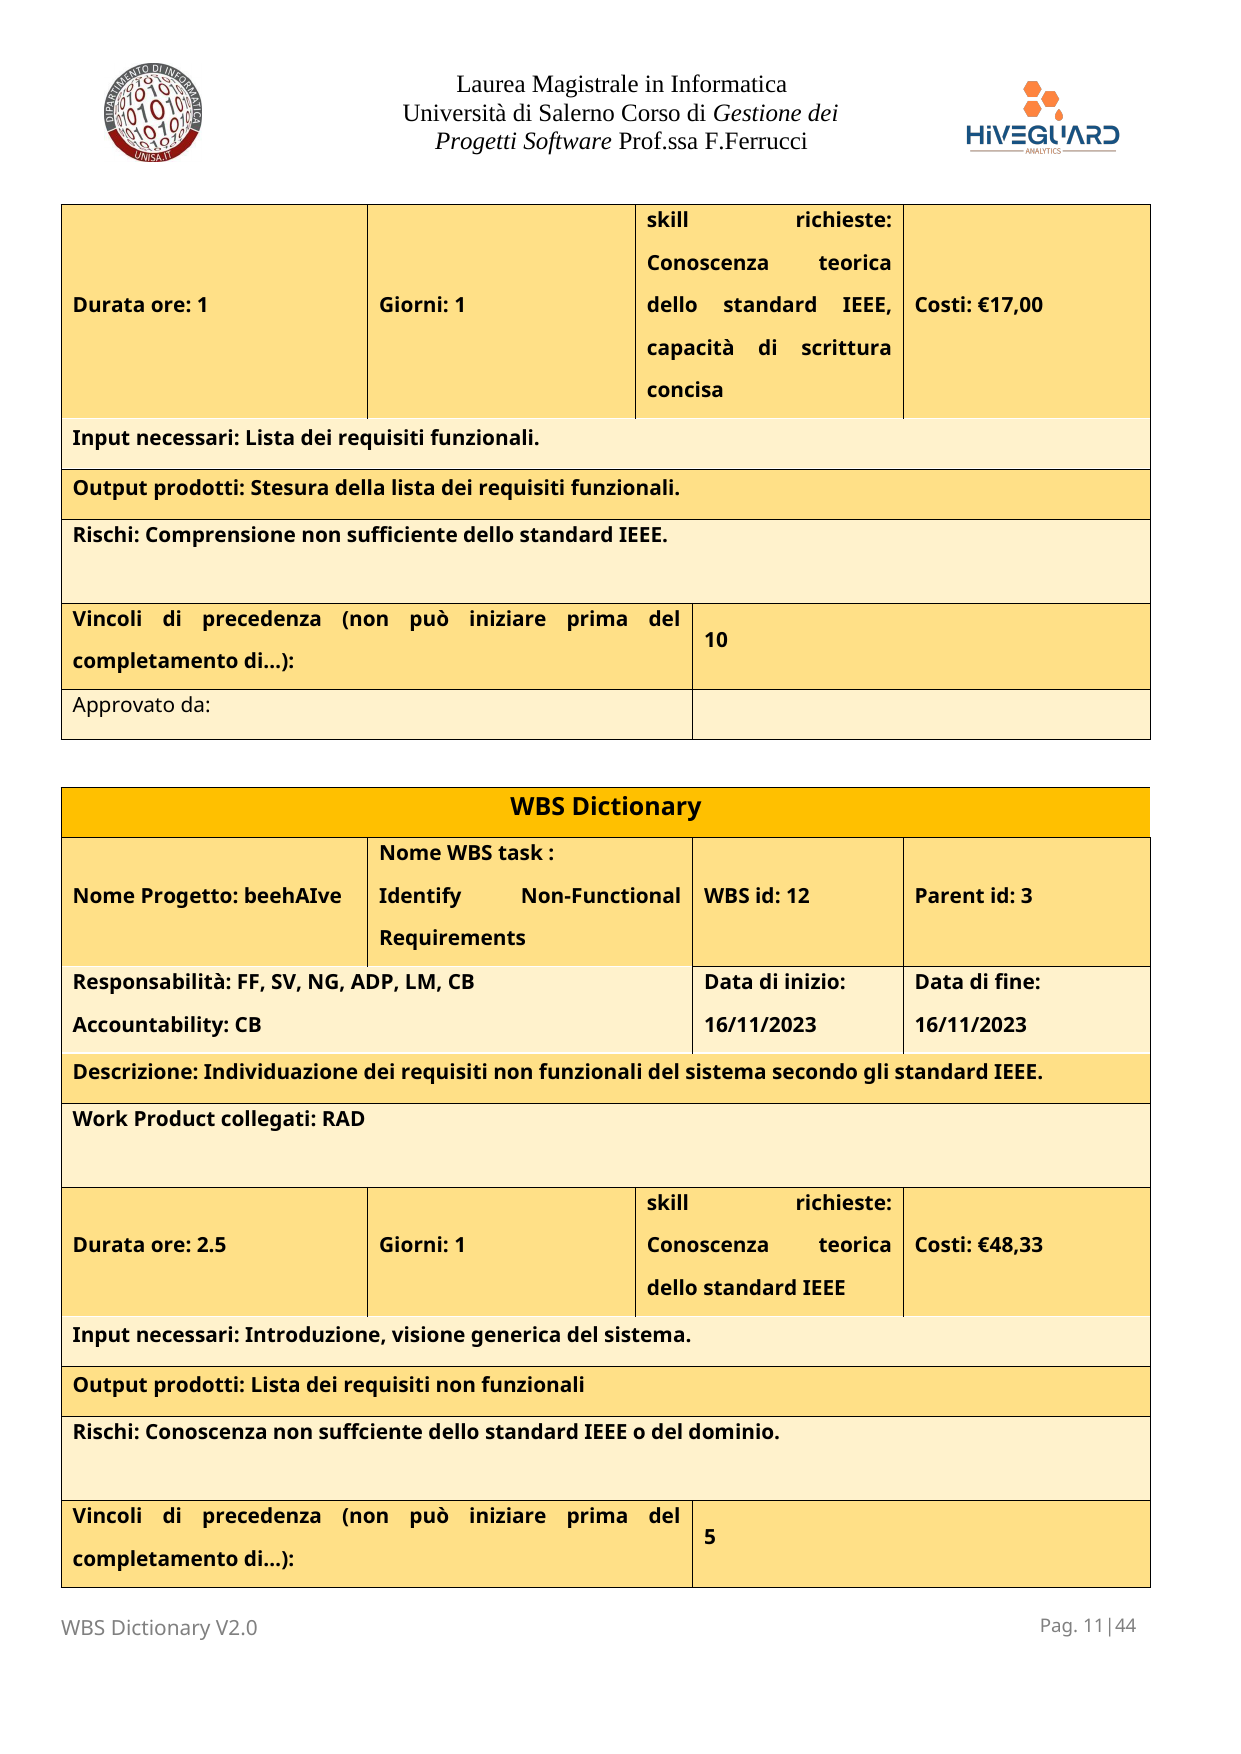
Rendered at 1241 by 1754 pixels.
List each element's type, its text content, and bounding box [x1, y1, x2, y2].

table_cell Costi: €17,00 [904, 205, 1150, 418]
table_cell Responsabilità: FF, SV, NG, ADP, LM, CB Accountability: CB [62, 967, 692, 1052]
table_cell Giorni: 1 [368, 1188, 635, 1316]
table_cell Input necessari: Introduzione, visione generica del sistema. [62, 1317, 1150, 1366]
table_cell 5 [693, 1501, 1150, 1587]
table_cell Work Product collegati: RAD [62, 1104, 1150, 1187]
table_cell Input necessari: Lista dei requisiti funzionali. [62, 419, 1150, 468]
table_cell Giorni: 1 [368, 205, 635, 418]
table_cell Approvato da: [62, 690, 692, 739]
table_header WBS Dictionary [62, 788, 1150, 837]
table_cell Parent id: 3 [904, 838, 1150, 966]
table_cell Durata ore: 1 [62, 205, 367, 418]
table_cell [693, 690, 1150, 739]
picture [104, 63, 202, 162]
table_cell Vincoli di precedenza (non può iniziare prima del completamento di…): [62, 1501, 692, 1587]
table_cell Nome Progetto: beehAIve [62, 838, 367, 966]
table_cell Rischi: Comprensione non sufficiente dello standard IEEE. [62, 520, 1150, 603]
table_cell Output prodotti: Stesura della lista dei requisiti funzionali. [62, 470, 1150, 519]
table_cell Descrizione: Individuazione dei requisiti non funzionali del sistema secondo gli standard IEEE. [62, 1054, 1150, 1103]
picture [958, 72, 1128, 161]
table_cell Vincoli di precedenza (non può iniziare prima del completamento di…): [62, 604, 692, 689]
table_cell Nome WBS task : Identify Non-Functional Requirements [368, 838, 692, 966]
table_cell skill richieste: Conoscenza teorica dello standard IEEE [636, 1188, 903, 1316]
table_cell Data di fine: 16/11/2023 [904, 967, 1150, 1052]
table_cell Rischi: Conoscenza non suffciente dello standard IEEE o del dominio. [62, 1417, 1150, 1500]
table_cell Durata ore: 2.5 [62, 1188, 367, 1316]
table_cell Output prodotti: Lista dei requisiti non funzionali [62, 1367, 1150, 1416]
table_cell Costi: €48,33 [904, 1188, 1150, 1316]
table_cell WBS id: 12 [693, 838, 903, 966]
table_cell Data di inizio: 16/11/2023 [693, 967, 903, 1052]
table_cell skill richieste: Conoscenza teorica dello standard IEEE, capacità di scrittura concisa [636, 205, 903, 418]
table_cell 10 [693, 604, 1150, 689]
